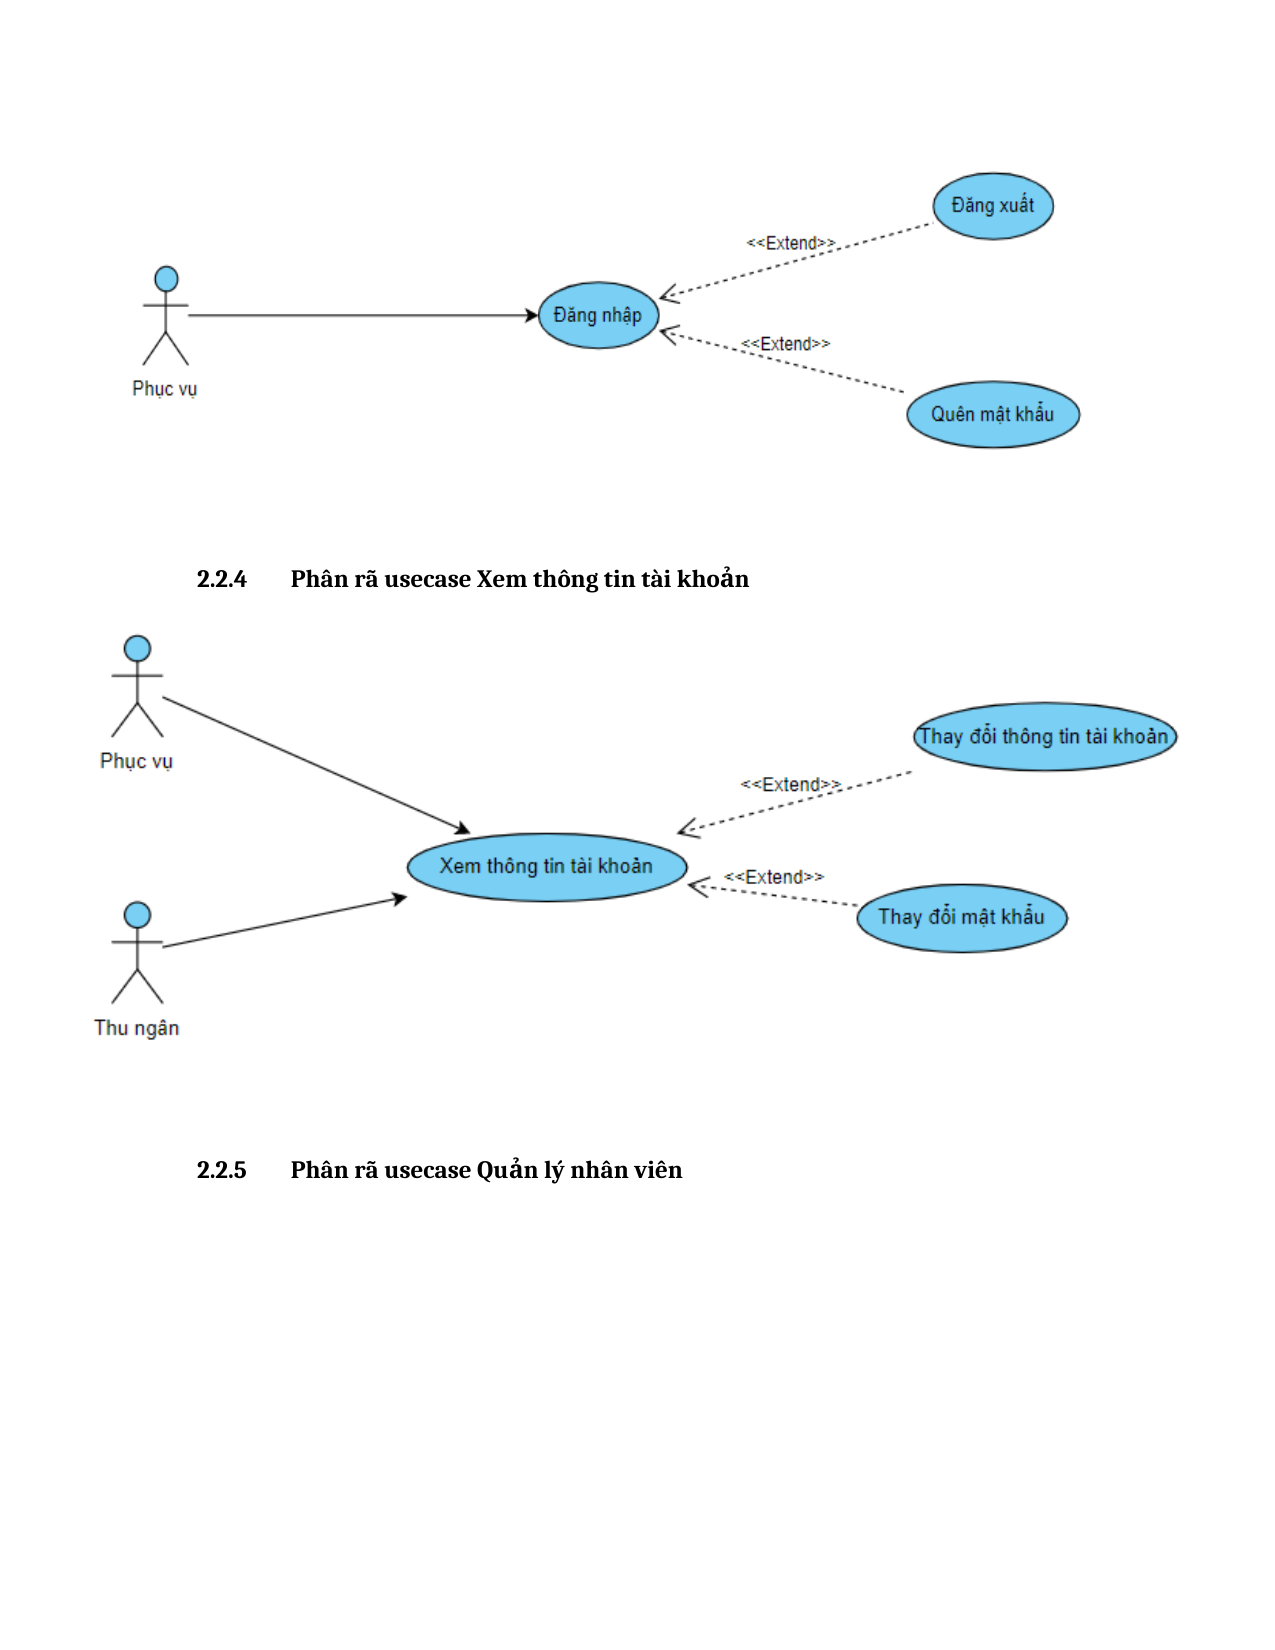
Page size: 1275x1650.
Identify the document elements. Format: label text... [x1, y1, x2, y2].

list Phân rã usecase Xem thông tin tài khoản [197, 565, 1191, 594]
picture [84, 614, 1191, 1080]
list Phân rã usecase Quản lý nhân viên [197, 1156, 1191, 1184]
picture [84, 150, 1155, 489]
